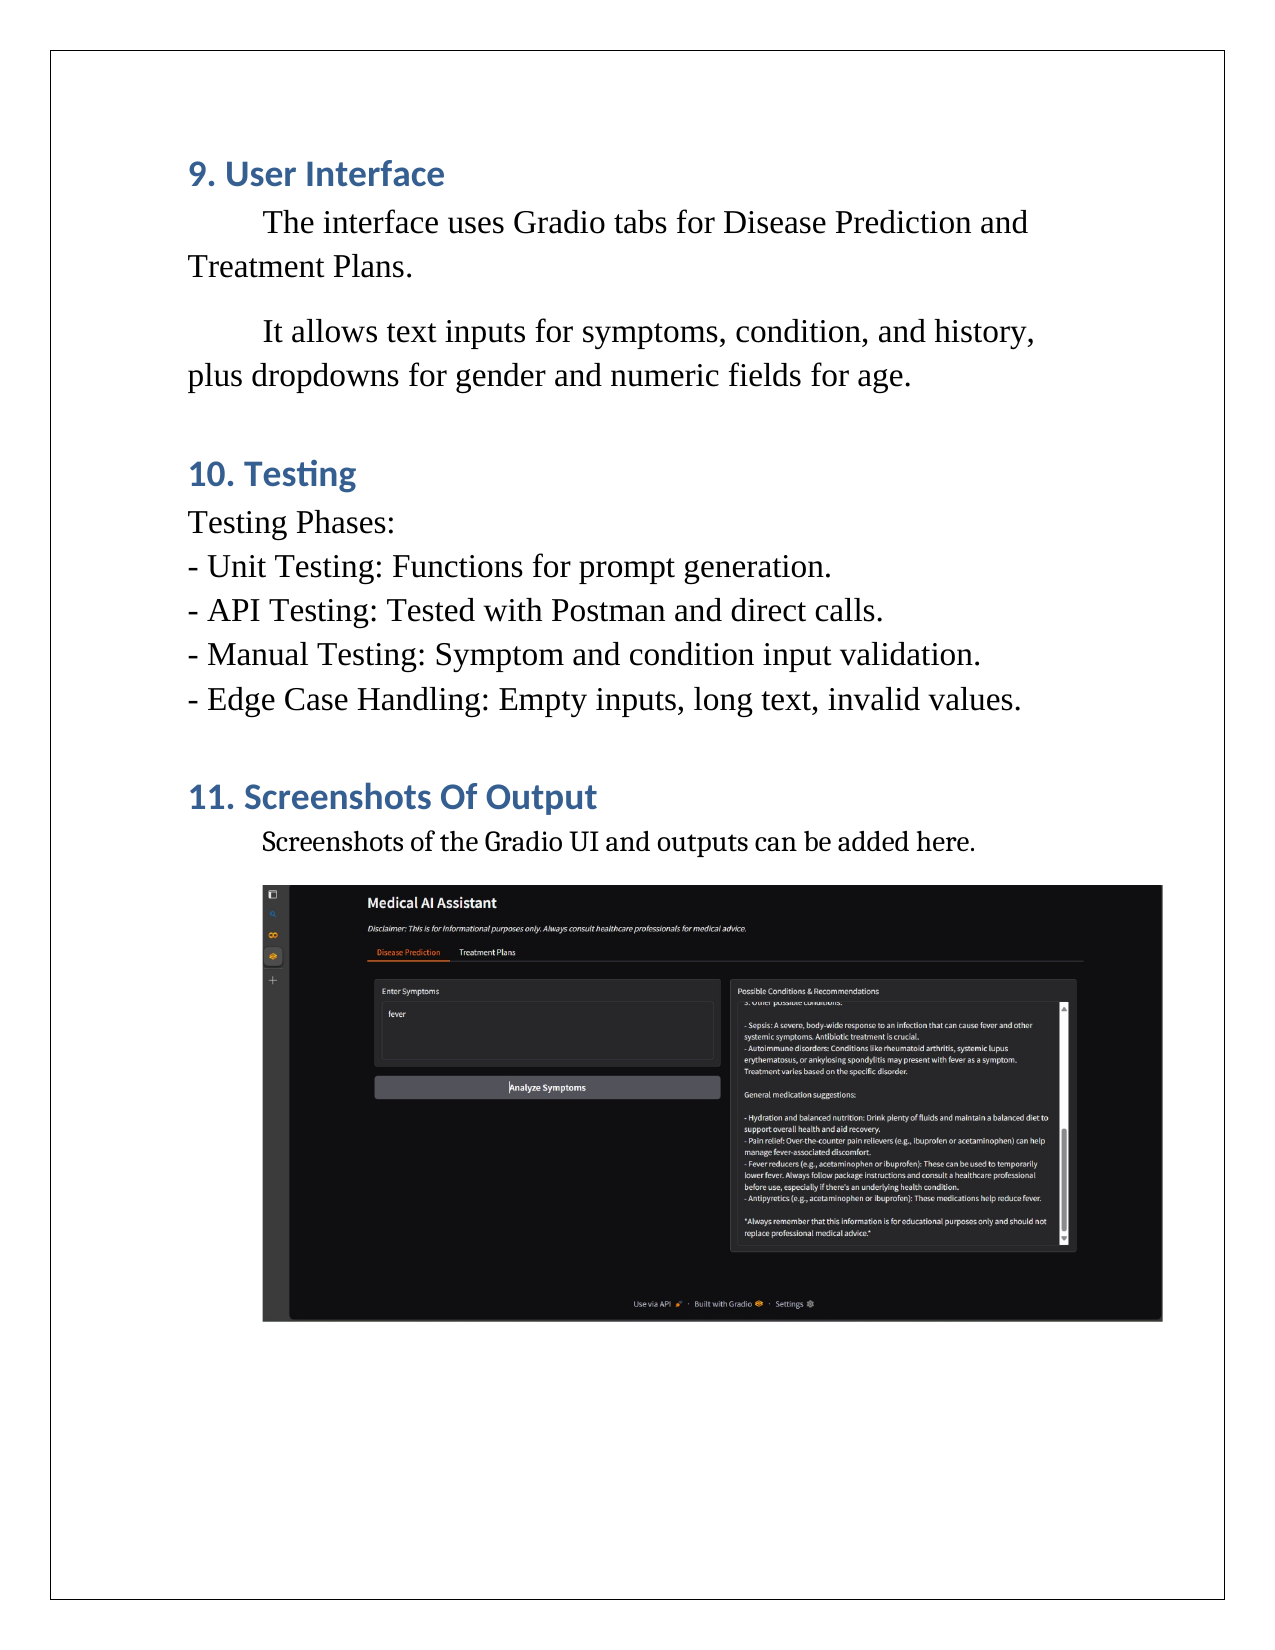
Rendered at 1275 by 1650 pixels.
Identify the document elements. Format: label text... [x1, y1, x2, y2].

subtitle 9. User Interface [187, 150, 1087, 196]
subtitle 10. Testing [187, 450, 1087, 496]
text The interface uses Gradio tabs for Disease Prediction and Treatment Plans. [187, 203, 1087, 285]
picture [262, 885, 1163, 1322]
text Testing Phases: - Unit Testing: Functions for prompt generation. - API Testing: Tested with Postman and direct calls. - Manual Testing: Symptom and condition input validation. - Edge Case Handling: Empty inputs, long text, invalid values. [187, 502, 1087, 717]
subtitle 11. Screenshots Of Output [187, 773, 1087, 819]
text It allows text inputs for symptoms, condition, and history, plus dropdowns for gender and numeric fields for age. [187, 312, 1087, 394]
text Screenshots of the Gradio UI and outputs can be added here. [187, 826, 1087, 859]
